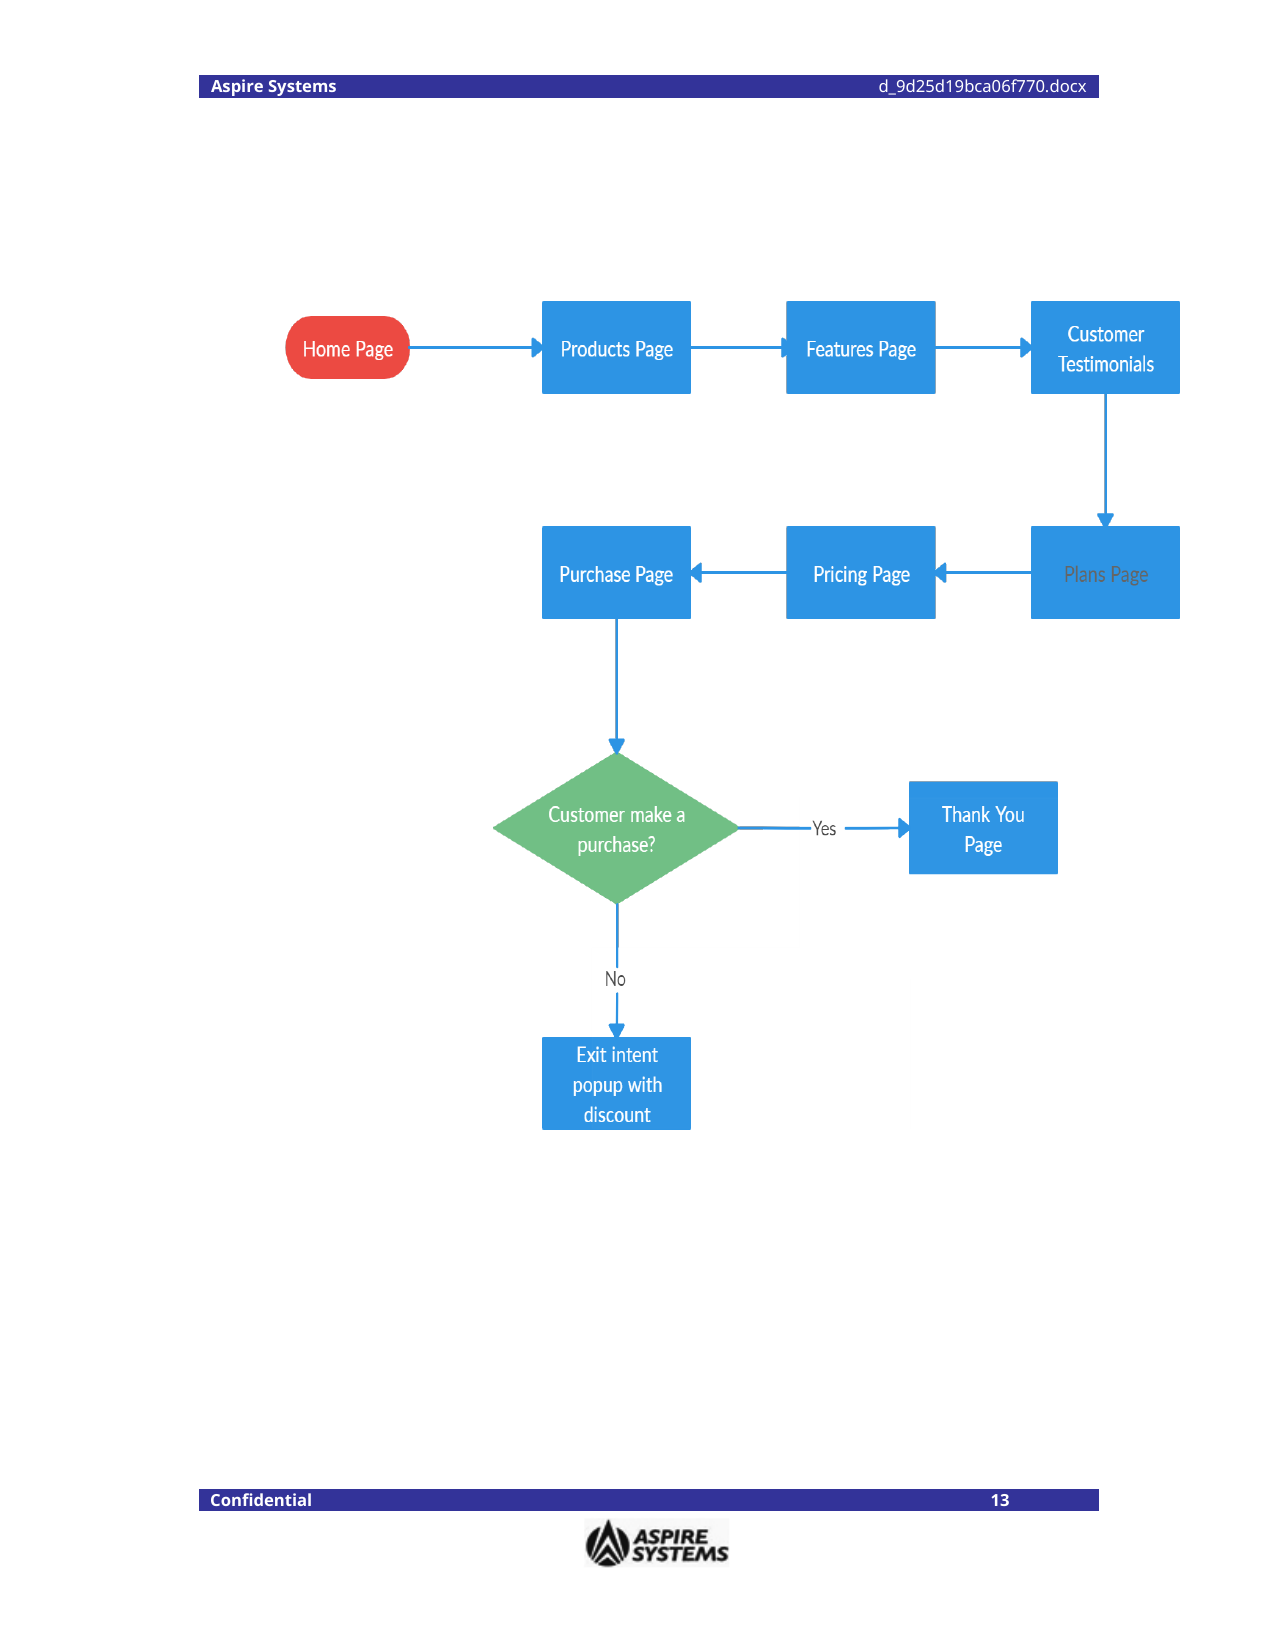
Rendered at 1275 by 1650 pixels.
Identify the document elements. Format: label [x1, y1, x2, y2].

picture [583, 1517, 730, 1569]
picture [262, 272, 1203, 1158]
